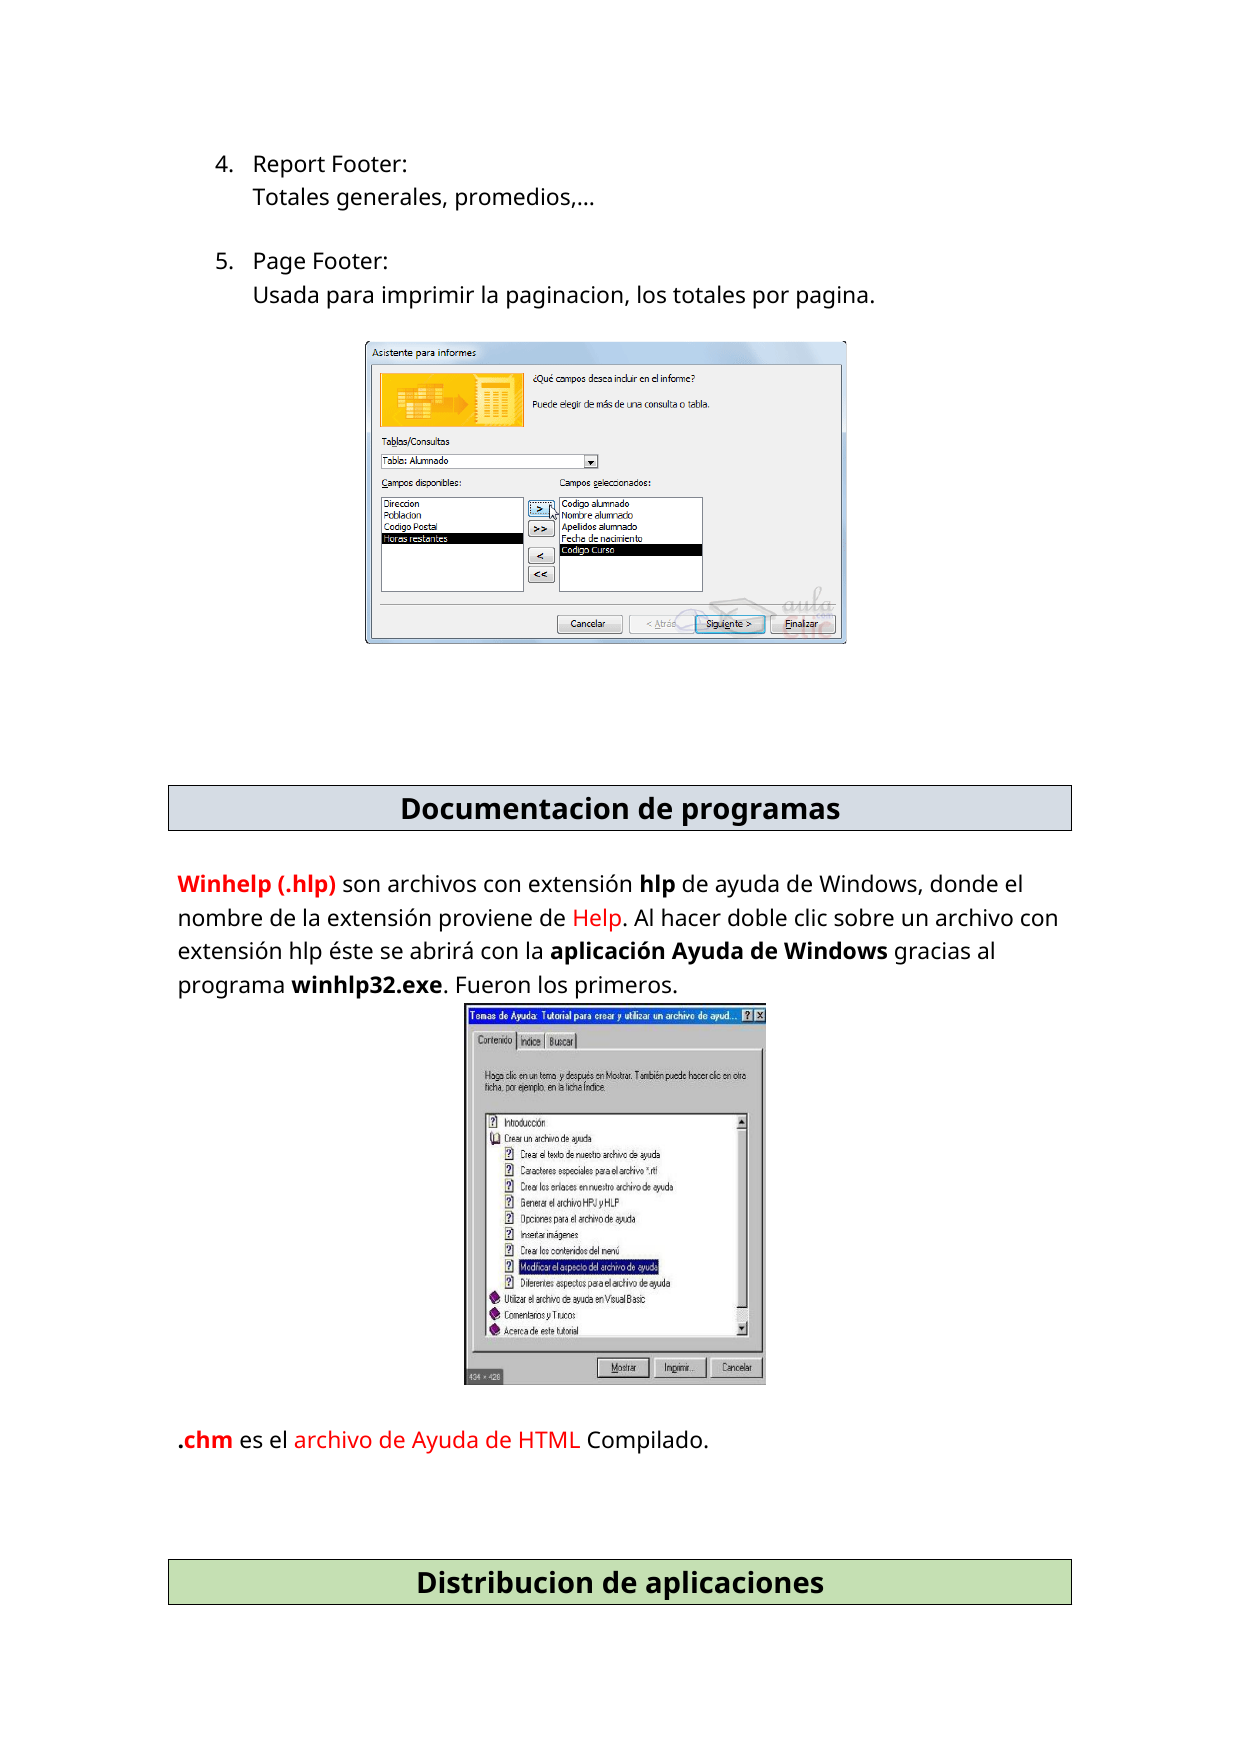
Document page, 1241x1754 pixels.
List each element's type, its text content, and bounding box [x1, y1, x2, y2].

text Documentacion de programas [169, 786, 1071, 830]
list Page Footer: Usada para imprimir la paginacion, los totales por pagina. [215, 245, 1063, 310]
list Report Footer: Totales generales, promedios,… [215, 148, 1063, 243]
text .chm es el archivo de Ayuda de HTML Compilado. [177, 1424, 1063, 1455]
text Distribucion de aplicaciones [169, 1560, 1071, 1604]
text Winhelp (.hlp) son archivos con extensión hlp de ayuda de Windows, donde el nombre de la extensión proviene de Help. Al hacer doble clic sobre un archivo con extensión hlp éste se abrirá con la aplicación Ayuda de Windows gracias al programa winhlp32.exe. Fueron los primeros. [177, 868, 1063, 1000]
picture [365, 341, 847, 644]
picture [462, 1003, 768, 1385]
